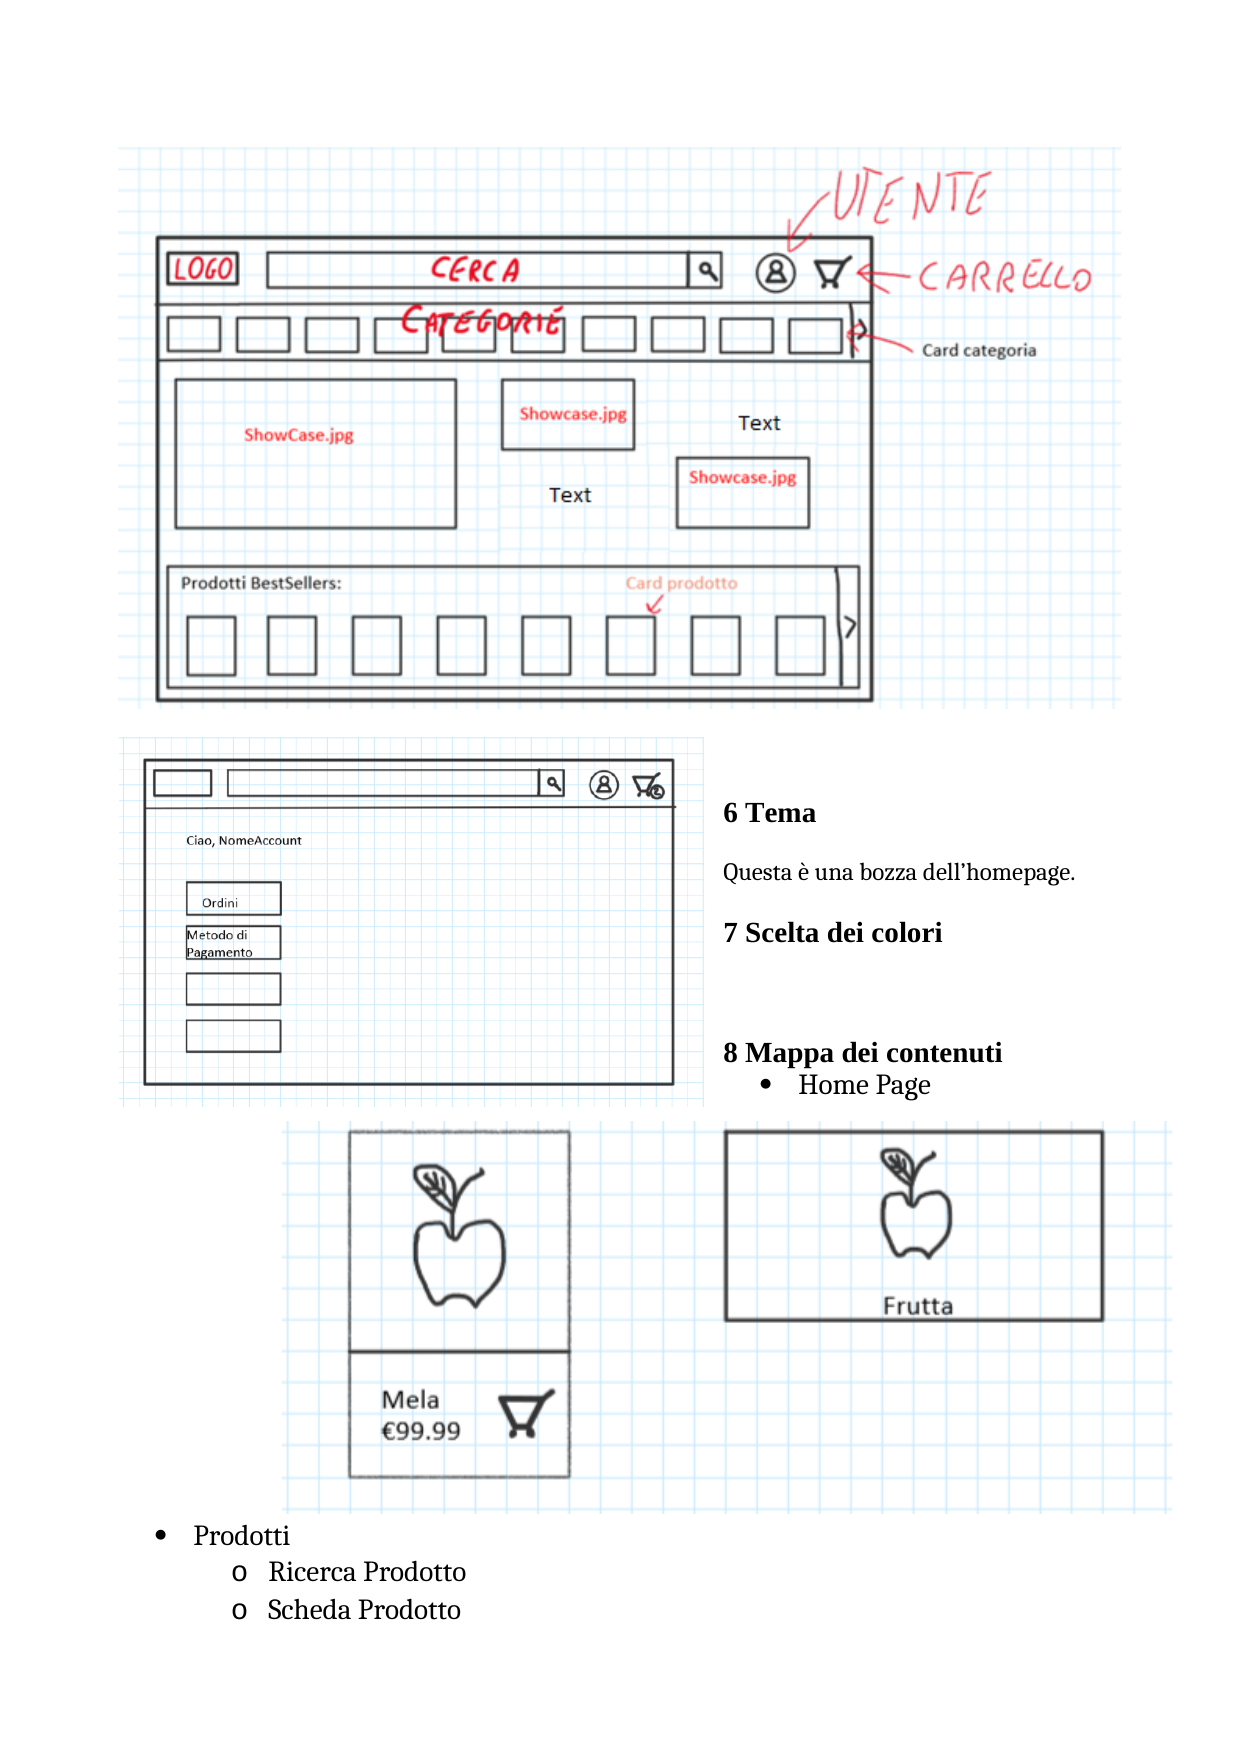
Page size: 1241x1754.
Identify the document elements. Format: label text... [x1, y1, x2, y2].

subtitle 8 Mappa dei contenuti [705, 1035, 1122, 1068]
picture [118, 737, 705, 1107]
picture [118, 147, 1122, 709]
subtitle 7 Scelta dei colori [705, 915, 1122, 948]
text Questa è una bozza dell’homepage. [705, 857, 1122, 886]
list Ricerca Prodotto [231, 1555, 1122, 1590]
list Scheda Prodotto [231, 1593, 1122, 1628]
picture [281, 1121, 1173, 1514]
subtitle 6 Tema [705, 795, 1122, 829]
list Home Page [705, 1068, 1122, 1102]
